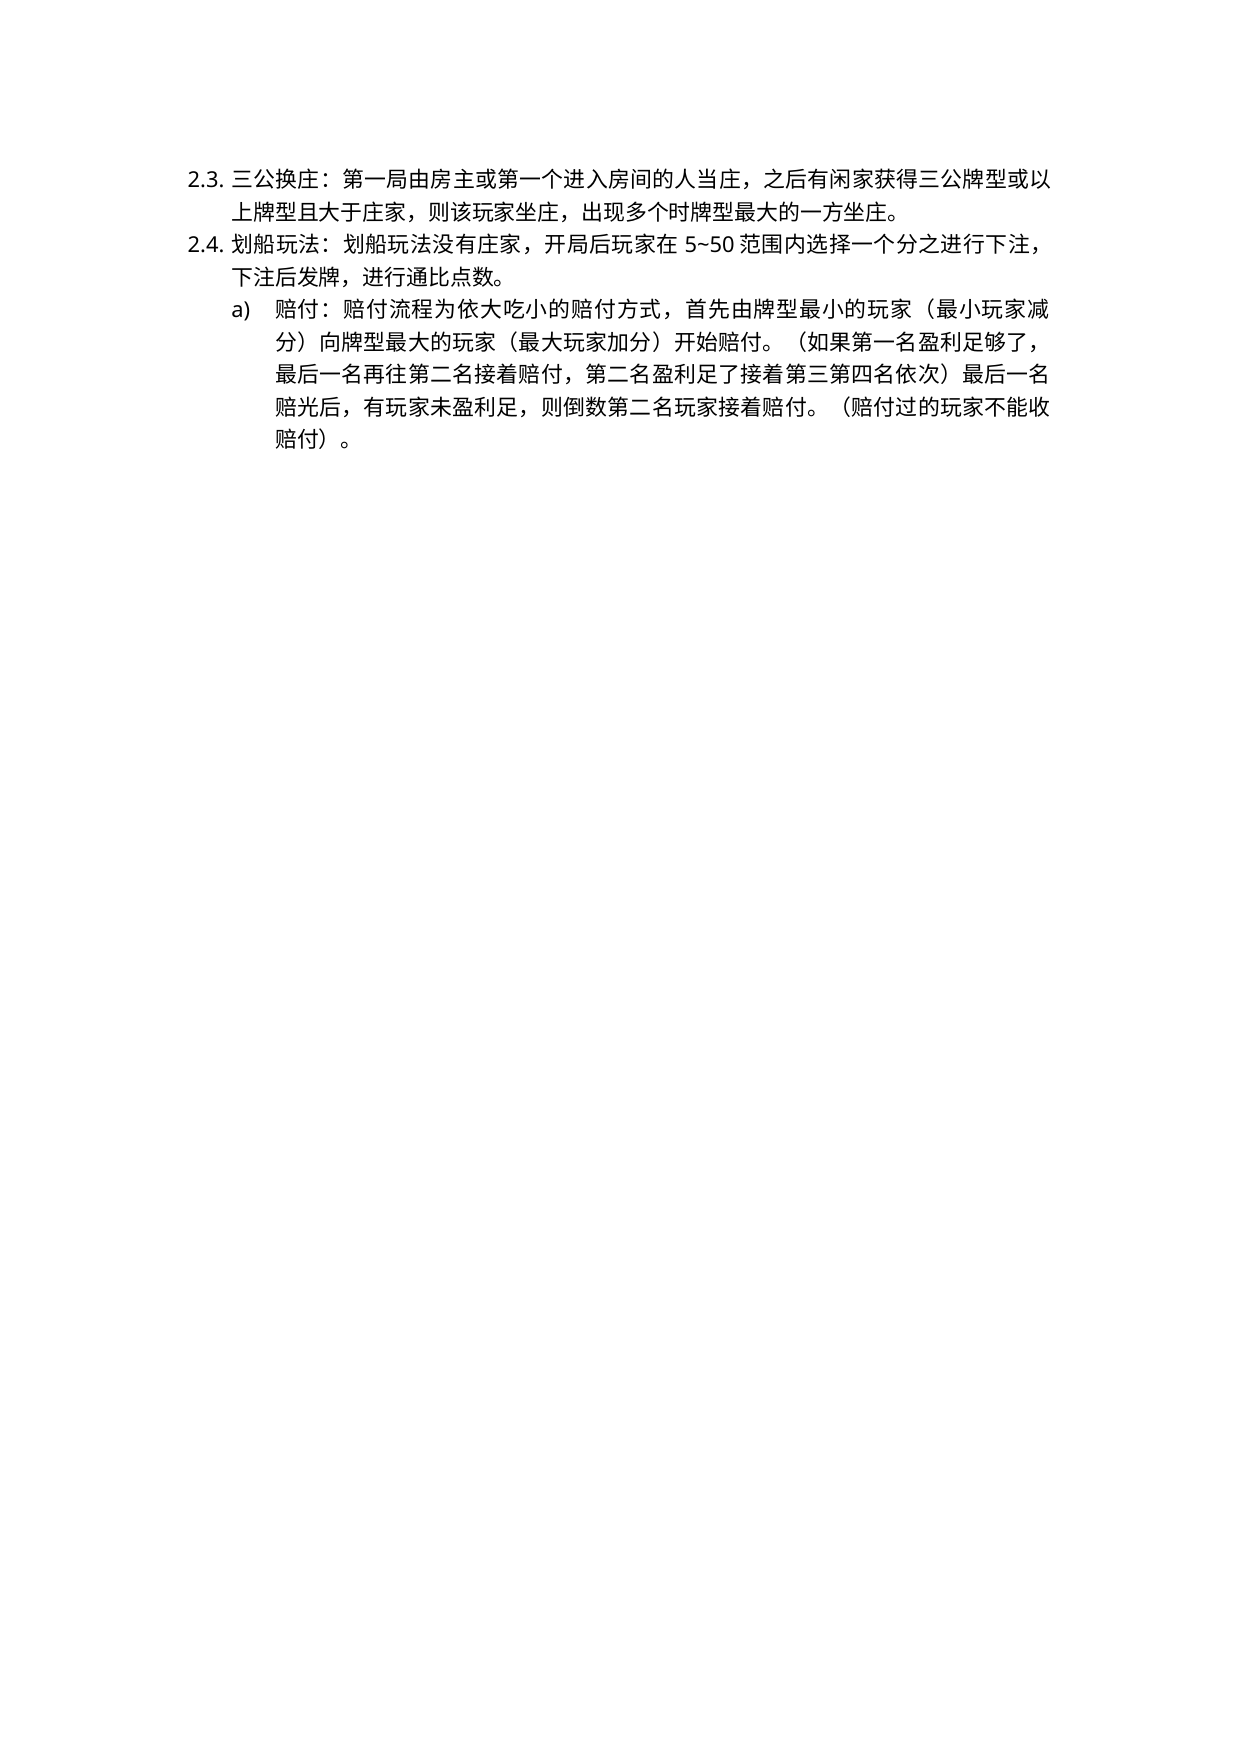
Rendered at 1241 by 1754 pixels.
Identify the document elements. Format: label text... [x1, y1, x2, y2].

list 三公换庄：第一局由房主或第一个进入房间的人当庄，之后有闲家获得三公牌型或以上牌型且大于庄家，则该玩家坐庄，出现多个时牌型最大的一方坐庄。 [187, 162, 1053, 227]
list 划船玩法：划船玩法没有庄家，开局后玩家在5~50范围内选择一个分之进行下注，下注后发牌，进行通比点数。 [187, 227, 1053, 292]
list 赔付：赔付流程为依大吃小的赔付方式，首先由牌型最小的玩家（最小玩家减分）向牌型最大的玩家（最大玩家加分）开始赔付。（如果第一名盈利足够了，最后一名再往第二名接着赔付，第二名盈利足了接着第三第四名依次）最后一名赔光后，有玩家未盈利足，则倒数第二名玩家接着赔付。（赔付过的玩家不能收赔付）。 [231, 292, 1053, 454]
